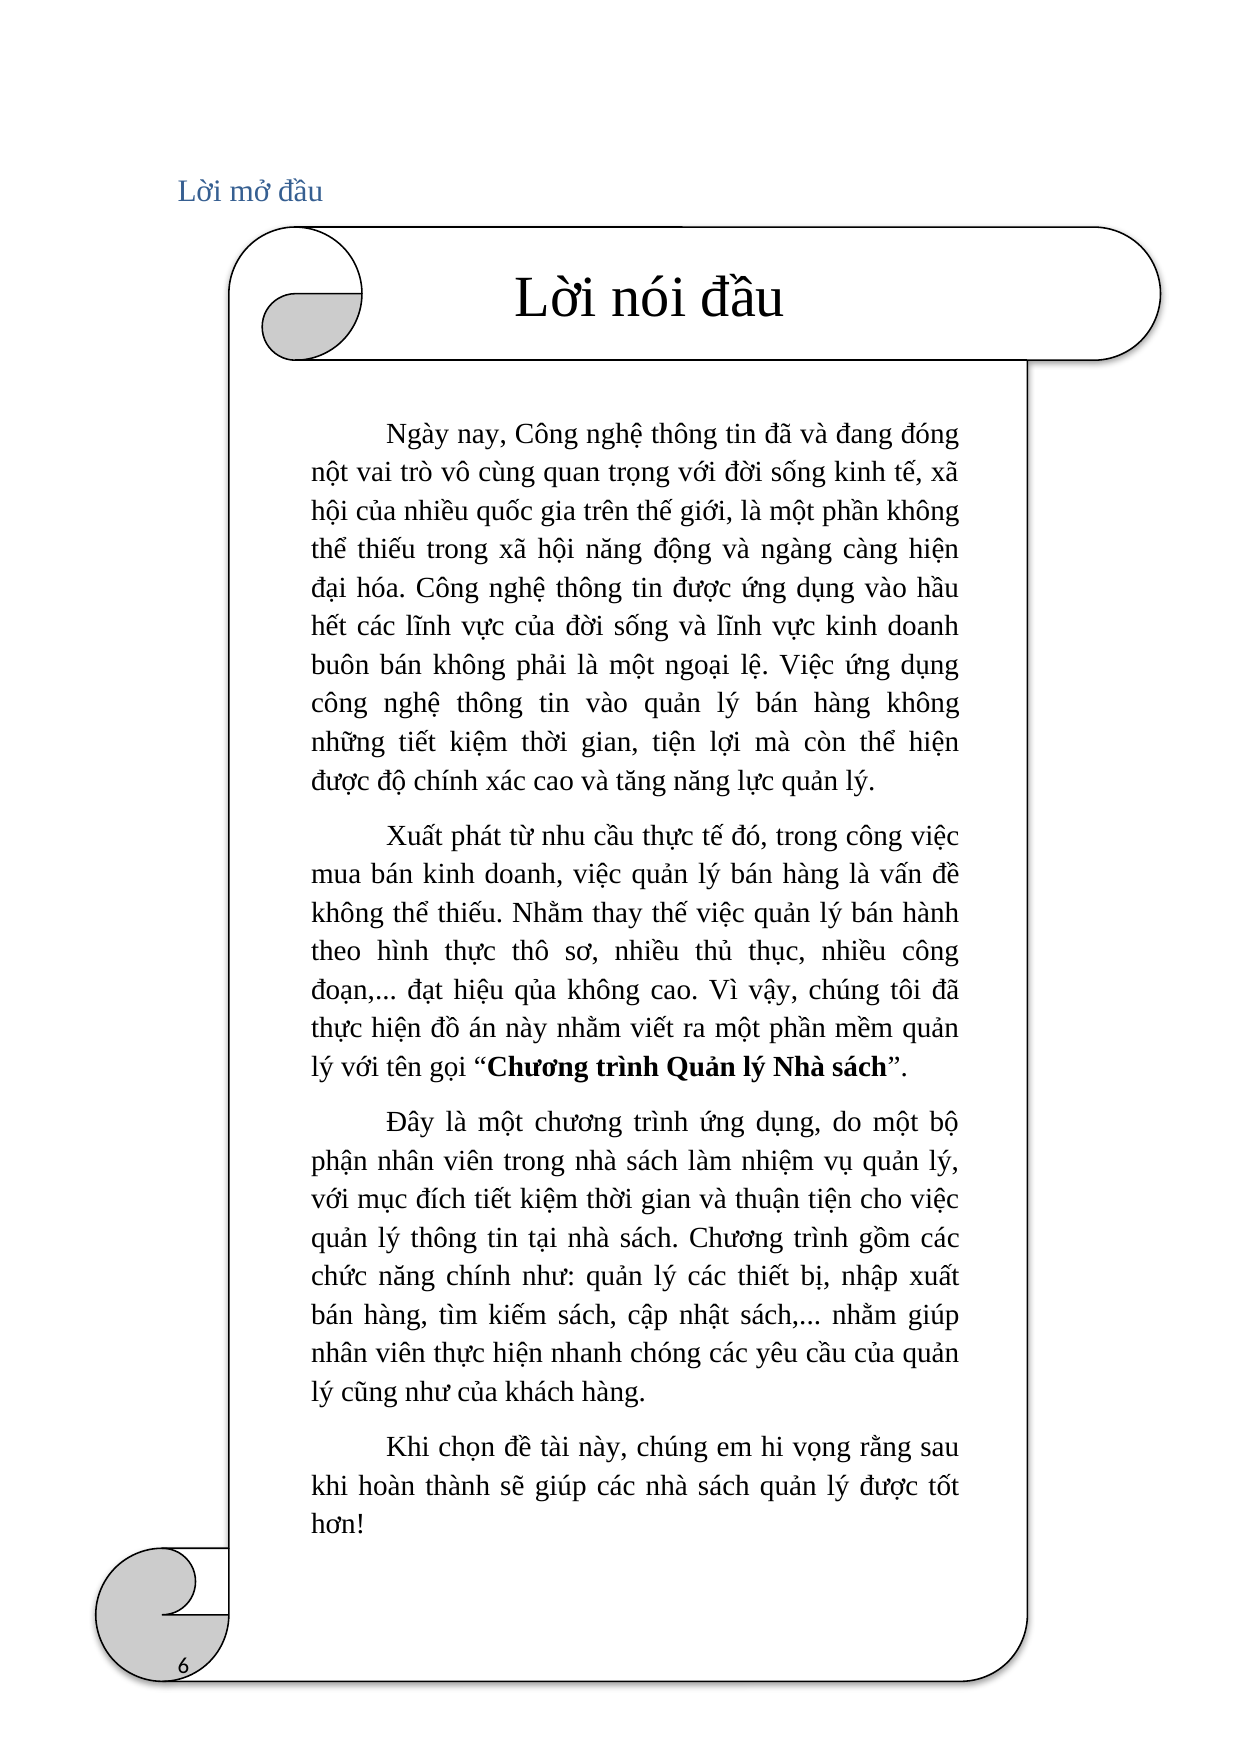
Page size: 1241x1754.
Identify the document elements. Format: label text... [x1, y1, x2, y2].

subtitle Lời mở đầu [177, 173, 1122, 209]
text Lời nói đầu [177, 262, 1122, 329]
